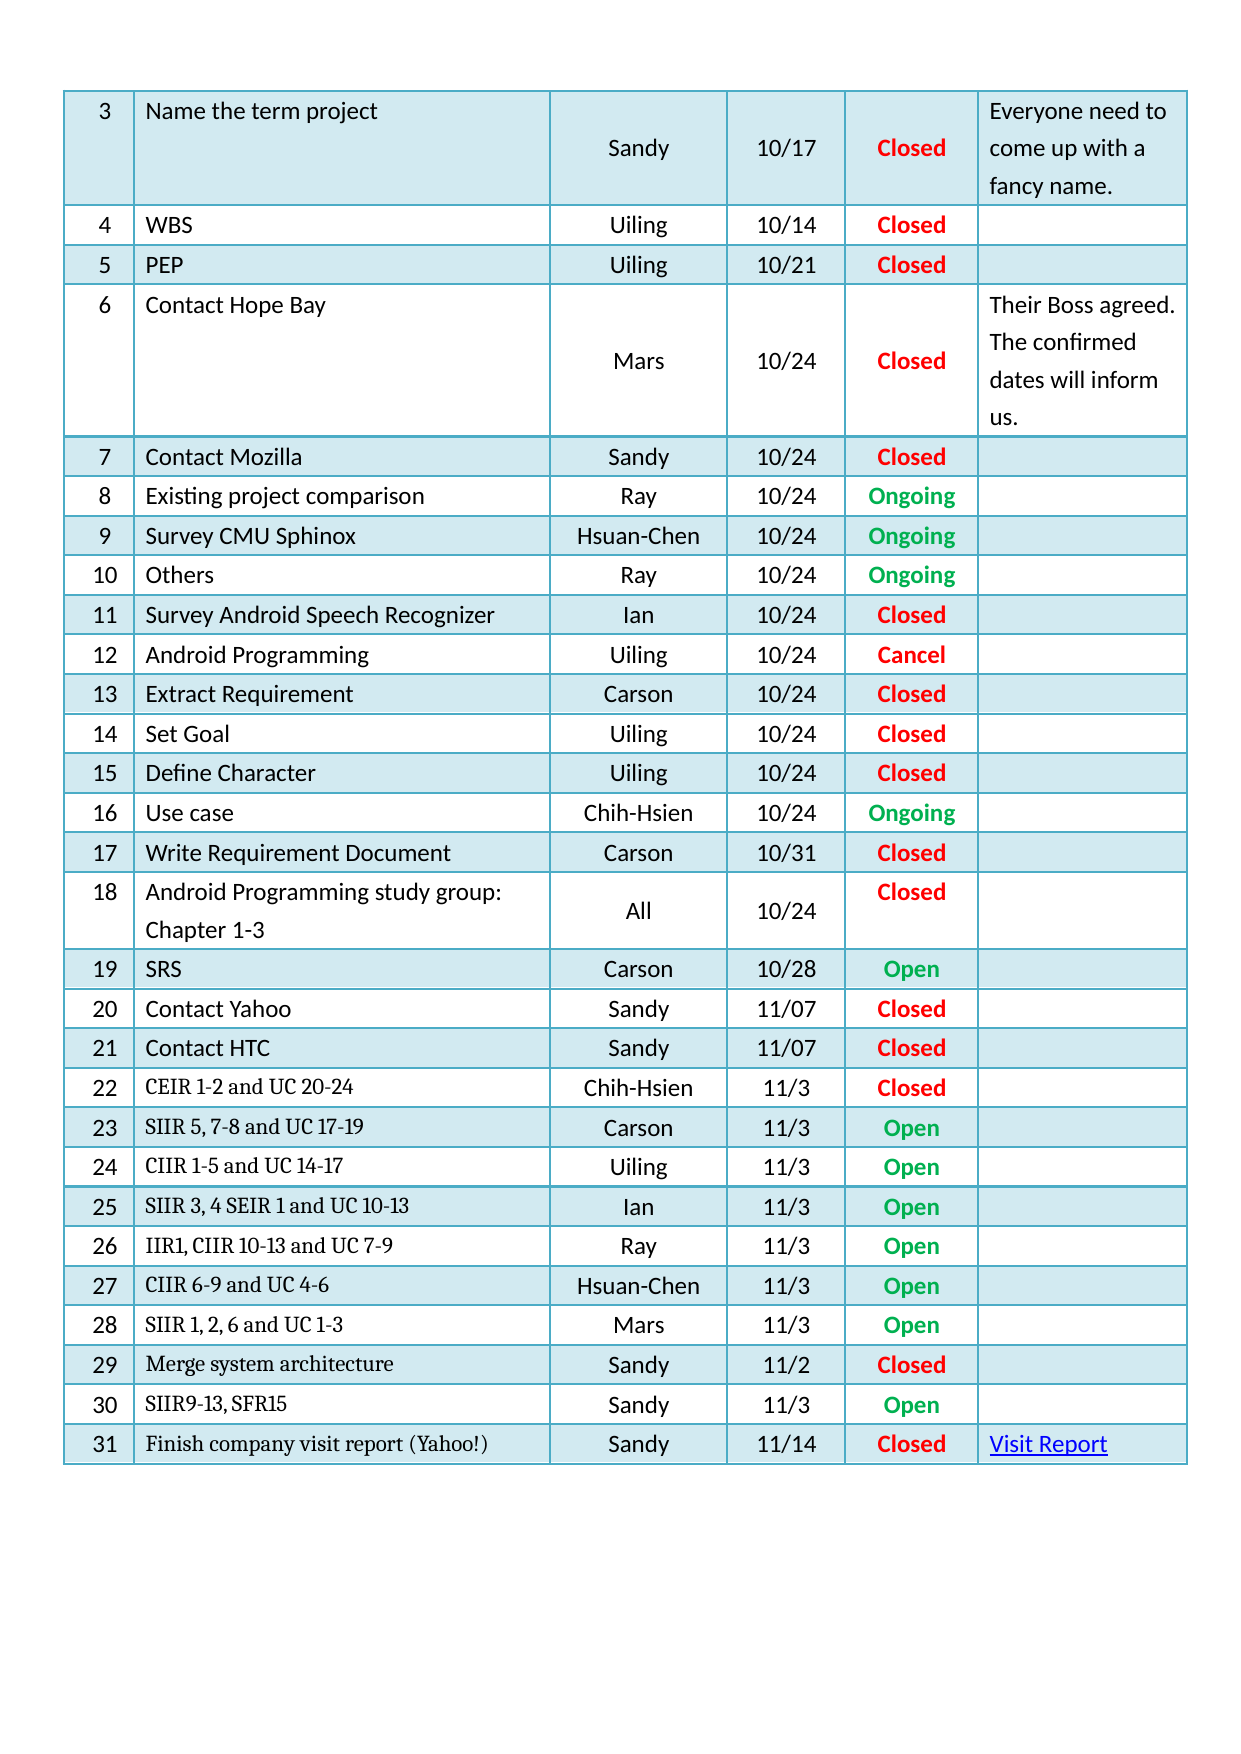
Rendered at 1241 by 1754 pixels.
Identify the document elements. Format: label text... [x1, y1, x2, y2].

table_cell [65, 1306, 133, 1344]
table_cell [979, 1267, 1186, 1304]
table_cell 10/24 [728, 477, 844, 514]
table_cell SIIR9-13, SFR15 [135, 1385, 549, 1423]
table_cell Open [846, 1108, 977, 1146]
table_cell Contact HTC [135, 1029, 549, 1067]
table_cell 11/07 [728, 1029, 844, 1067]
table_cell 11/07 [728, 990, 844, 1027]
table_cell Closed [846, 1346, 977, 1383]
table_cell Ongoing [846, 794, 977, 831]
table_cell Mars [551, 285, 726, 435]
table_cell Sandy [551, 1425, 726, 1462]
table_cell Define Character [135, 754, 549, 792]
table_cell Hsuan-Chen [551, 517, 726, 554]
table_cell [979, 873, 1186, 948]
table_cell [65, 754, 133, 792]
table_cell Sandy [551, 438, 726, 475]
table_cell Uiling [551, 754, 726, 792]
table_cell [979, 1346, 1186, 1383]
table_cell [979, 675, 1186, 712]
table_cell 10/24 [728, 715, 844, 752]
table_cell Uiling [551, 1148, 726, 1185]
table_cell Sandy [551, 990, 726, 1027]
table_cell Carson [551, 950, 726, 987]
table_cell [979, 1148, 1186, 1185]
table_cell Closed [846, 1029, 977, 1067]
table_cell [65, 1267, 133, 1304]
table_cell [979, 715, 1186, 752]
table_cell Closed [846, 1425, 977, 1462]
table_cell Closed [846, 246, 977, 283]
table_cell 11/3 [728, 1306, 844, 1344]
table_cell [65, 1346, 133, 1383]
table_cell 10/24 [728, 556, 844, 594]
table_cell 10/24 [728, 794, 844, 831]
table_cell Open [846, 1306, 977, 1344]
table_cell 10/24 [728, 635, 844, 673]
table_cell [65, 833, 133, 871]
table_cell [979, 1108, 1186, 1146]
table_cell 10/24 [728, 675, 844, 712]
table_cell Others [135, 556, 549, 594]
table_cell Android Programming [135, 635, 549, 673]
table_cell Merge system architecture [135, 1346, 549, 1383]
table_cell [979, 596, 1186, 633]
table_cell Ian [551, 1188, 726, 1225]
table_cell Sandy [551, 1029, 726, 1067]
table_cell [65, 596, 133, 633]
table_cell Carson [551, 1108, 726, 1146]
table_cell CIIR 6-9 and UC 4-6 [135, 1267, 549, 1304]
table_cell Open [846, 1227, 977, 1264]
table_cell [979, 556, 1186, 594]
table_cell Mars [551, 1306, 726, 1344]
table_cell Open [846, 950, 977, 987]
table_cell Closed [846, 715, 977, 752]
table_cell Cancel [846, 635, 977, 673]
table_cell Closed [846, 754, 977, 792]
table_cell Contact Hope Bay [135, 285, 549, 435]
table_cell Closed [846, 438, 977, 475]
table_cell 11/3 [728, 1108, 844, 1146]
table_cell IIR1, CIIR 10-13 and UC 7-9 [135, 1227, 549, 1264]
table_cell [979, 1306, 1186, 1344]
table_cell Carson [551, 833, 726, 871]
table_cell 11/3 [728, 1148, 844, 1185]
table_cell [979, 1385, 1186, 1423]
table_cell [65, 1069, 133, 1106]
table_cell CEIR 1-2 and UC 20-24 [135, 1069, 549, 1106]
table_cell [65, 1108, 133, 1146]
table_cell Survey Android Speech Recognizer [135, 596, 549, 633]
table_cell Sandy [551, 1346, 726, 1383]
table_cell [65, 438, 133, 475]
table_cell Chih-Hsien [551, 1069, 726, 1106]
table_cell Ongoing [846, 477, 977, 514]
table_cell [65, 1227, 133, 1264]
table_cell [979, 246, 1186, 283]
table_cell [65, 794, 133, 831]
table_cell 10/24 [728, 596, 844, 633]
table_cell Open [846, 1188, 977, 1225]
table_cell Contact Mozilla [135, 438, 549, 475]
table_cell All [551, 873, 726, 948]
table_cell Closed [846, 675, 977, 712]
table_cell Closed [846, 873, 977, 948]
table_cell Closed [846, 990, 977, 1027]
table_cell [65, 92, 133, 204]
table_cell [65, 1148, 133, 1185]
table_cell 10/14 [728, 206, 844, 244]
table_cell Uiling [551, 715, 726, 752]
table_cell Set Goal [135, 715, 549, 752]
table_cell [65, 246, 133, 283]
table_cell 11/3 [728, 1385, 844, 1423]
table_cell Closed [846, 833, 977, 871]
table_cell [979, 990, 1186, 1027]
table_cell Sandy [551, 92, 726, 204]
table_cell 10/17 [728, 92, 844, 204]
table_cell [65, 206, 133, 244]
table_cell [979, 950, 1186, 987]
table_cell 11/3 [728, 1227, 844, 1264]
table_cell Existing project comparison [135, 477, 549, 514]
table_cell Closed [846, 92, 977, 204]
table_cell Name the term project [135, 92, 549, 204]
table_cell Open [846, 1267, 977, 1304]
table_cell SIIR 3, 4 SEIR 1 and UC 10-13 [135, 1188, 549, 1225]
table_cell Closed [846, 596, 977, 633]
table_cell Closed [846, 206, 977, 244]
table_cell Visit Report [979, 1425, 1186, 1462]
table_cell Their Boss agreed. The confirmed dates will inform us. [979, 285, 1186, 435]
table_cell 11/3 [728, 1188, 844, 1225]
table_cell [65, 715, 133, 752]
table_cell [979, 517, 1186, 554]
table_cell Uiling [551, 246, 726, 283]
table_cell Ongoing [846, 517, 977, 554]
table_cell [979, 438, 1186, 475]
table_cell [65, 517, 133, 554]
table_cell Ongoing [846, 556, 977, 594]
table_cell [65, 1029, 133, 1067]
table_cell 11/3 [728, 1267, 844, 1304]
table_cell [979, 206, 1186, 244]
table_cell [65, 950, 133, 987]
table_cell [979, 1069, 1186, 1106]
table_cell [65, 1188, 133, 1225]
table_cell Open [846, 1148, 977, 1185]
table_cell Use case [135, 794, 549, 831]
table_cell [979, 1188, 1186, 1225]
table_cell 10/24 [728, 438, 844, 475]
table_cell [65, 990, 133, 1027]
table_cell 11/3 [728, 1069, 844, 1106]
table_cell [979, 477, 1186, 514]
table_cell Finish company visit report (Yahoo!) [135, 1425, 549, 1462]
table_cell SRS [135, 950, 549, 987]
table_cell Everyone need to come up with a fancy name. [979, 92, 1186, 204]
table_cell CIIR 1-5 and UC 14-17 [135, 1148, 549, 1185]
table_cell 10/21 [728, 246, 844, 283]
table_cell [65, 1425, 133, 1462]
table_cell [65, 556, 133, 594]
table_cell Ray [551, 556, 726, 594]
table_cell Ray [551, 1227, 726, 1264]
table_cell \ [65, 873, 133, 948]
table_cell Closed [846, 285, 977, 435]
table_cell Uiling [551, 635, 726, 673]
table_cell SIIR 1, 2, 6 and UC 1-3 [135, 1306, 549, 1344]
table_cell [979, 833, 1186, 871]
table_cell Write Requirement Document [135, 833, 549, 871]
table_cell Hsuan-Chen [551, 1267, 726, 1304]
table_cell [65, 477, 133, 514]
table_cell 10/24 [728, 873, 844, 948]
table_cell 10/31 [728, 833, 844, 871]
table_cell 11/2 [728, 1346, 844, 1383]
table_cell [979, 635, 1186, 673]
table_cell Chih-Hsien [551, 794, 726, 831]
table_cell Ian [551, 596, 726, 633]
table_cell SIIR 5, 7-8 and UC 17-19 [135, 1108, 549, 1146]
table_cell PEP [135, 246, 549, 283]
table_cell Open [846, 1385, 977, 1423]
table_cell [65, 675, 133, 712]
table_cell [979, 1227, 1186, 1264]
table_cell Uiling [551, 206, 726, 244]
table_cell Extract Requirement [135, 675, 549, 712]
table_cell 10/28 [728, 950, 844, 987]
table_cell 10/24 [728, 754, 844, 792]
table_cell 11/14 [728, 1425, 844, 1462]
table_cell [979, 1029, 1186, 1067]
table_cell WBS [135, 206, 549, 244]
table_cell [65, 285, 133, 435]
table_cell Ray [551, 477, 726, 514]
table_cell Survey CMU Sphinox [135, 517, 549, 554]
table_cell Carson [551, 675, 726, 712]
table_cell Contact Yahoo [135, 990, 549, 1027]
table_cell 10/24 [728, 285, 844, 435]
table_cell [979, 754, 1186, 792]
table_cell Sandy [551, 1385, 726, 1423]
table_cell [65, 1385, 133, 1423]
table_cell Closed [846, 1069, 977, 1106]
table_cell 10/24 [728, 517, 844, 554]
table_cell [979, 794, 1186, 831]
table_cell Android Programming study group: Chapter 1-3 [135, 873, 549, 948]
table_cell [65, 635, 133, 673]
